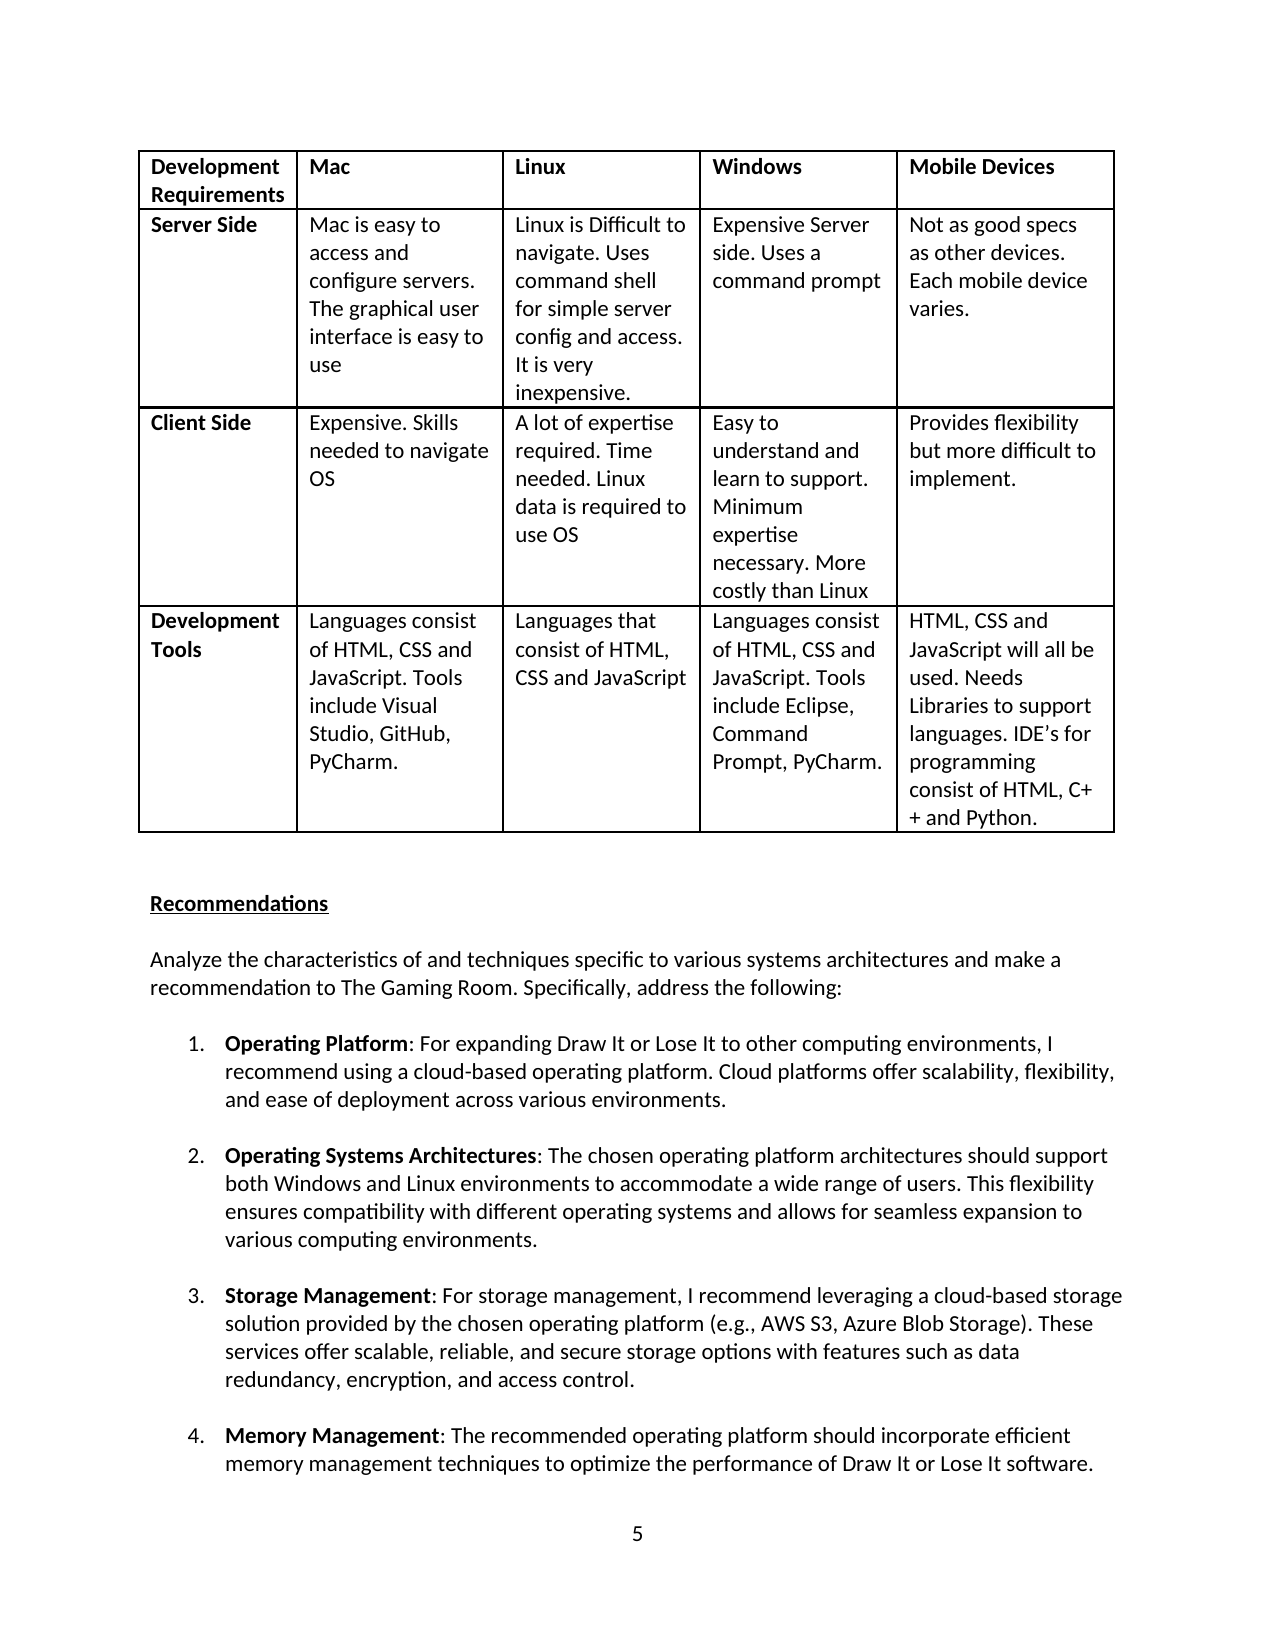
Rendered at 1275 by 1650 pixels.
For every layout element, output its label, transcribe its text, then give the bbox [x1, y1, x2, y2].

table_header Mac [298, 152, 502, 208]
list Storage Management: For storage management, I recommend leveraging a cloud-based storage solution provided by the chosen operating platform (e.g., AWS S3, Azure Blob Storage). These services offer scalable, reliable, and secure storage options with features such as data redundancy, encryption, and access control. [187, 1281, 1125, 1393]
table_cell Languages consist of HTML, CSS and JavaScript. Tools include Eclipse, Command Prompt, PyCharm. [701, 607, 896, 831]
table_header Linux [504, 152, 699, 208]
table_cell Linux is Difficult to navigate. Uses command shell for simple server config and access. It is very inexpensive. [504, 210, 699, 406]
table_cell Development Tools [140, 607, 296, 831]
table_cell Languages consist of HTML, CSS and JavaScript. Tools include Visual Studio, GitHub, PyCharm. [298, 607, 502, 831]
table_cell Client Side [140, 409, 296, 604]
table_cell Easy to understand and learn to support. Minimum expertise necessary. More costly than Linux [701, 409, 896, 604]
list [187, 1421, 1125, 1477]
table_cell Expensive Server side. Uses a command prompt [701, 210, 896, 406]
table_cell Expensive. Skills needed to navigate OS [298, 409, 502, 604]
table_cell Languages that consist of HTML, CSS and JavaScript [504, 607, 699, 831]
subtitle Recommendations [150, 889, 1125, 917]
table_cell HTML, CSS and JavaScript will all be used. Needs Libraries to support languages. IDE’s for programming consist of HTML, C+ + and Python. [898, 607, 1113, 831]
list Operating Systems Architectures: The chosen operating platform architectures should support both Windows and Linux environments to accommodate a wide range of users. This flexibility ensures compatibility with different operating systems and allows for seamless expansion to various computing environments. [187, 1141, 1125, 1253]
text Analyze the characteristics of and techniques specific to various systems architectures and make a recommendation to The Gaming Room. Specifically, address the following: [150, 945, 1125, 1001]
table_cell Mac is easy to access and configure servers. The graphical user interface is easy to use [298, 210, 502, 406]
table_header Mobile Devices [898, 152, 1113, 208]
table_cell Not as good specs as other devices. Each mobile device varies. [898, 210, 1113, 406]
table_cell A lot of expertise required. Time needed. Linux data is required to use OS [504, 409, 699, 604]
table_header Development Requirements [140, 152, 296, 208]
table_cell Provides flexibility but more difficult to implement. [898, 409, 1113, 604]
list Operating Platform: For expanding Draw It or Lose It to other computing environments, I recommend using a cloud-based operating platform. Cloud platforms offer scalability, flexibility, and ease of deployment across various environments. [187, 1029, 1125, 1113]
table_header Windows [701, 152, 896, 208]
table_cell Server Side [140, 210, 296, 406]
